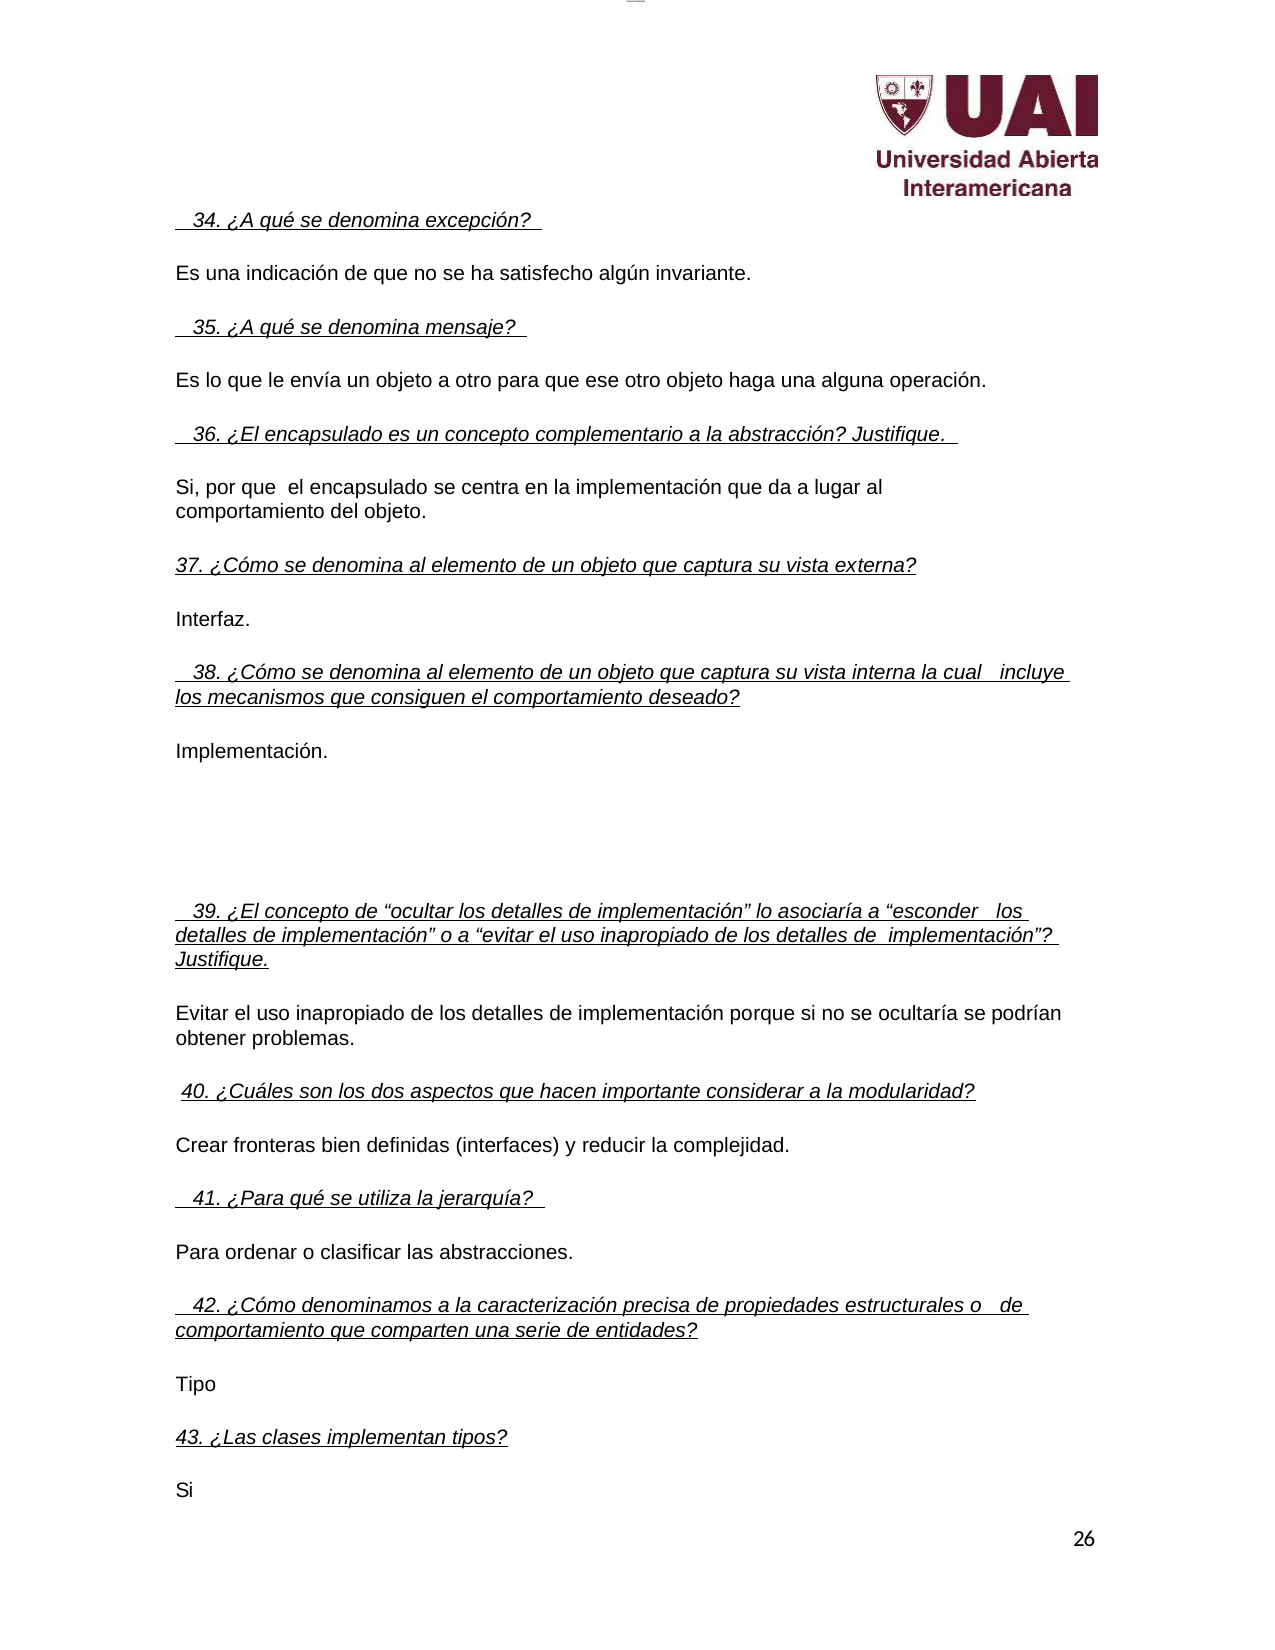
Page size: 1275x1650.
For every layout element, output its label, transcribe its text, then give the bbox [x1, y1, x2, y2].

text Es lo que le envía un objeto a otro para que ese otro objeto haga una alguna operación. [175, 371, 1223, 392]
text Es una indicación de que no se ha satisfecho algún invariante. [175, 264, 1223, 285]
text Crear fronteras bien definidas (interfaces) y reducir la complejidad. [175, 1136, 1223, 1157]
text 39. ¿El concepto de “ocultar los detalles de implementación” lo asociaría a “esconder los detalles de implementación” o a “evitar el uso inapropiado de los detalles de implementación”? Justifique. [175, 899, 1094, 972]
text Evitar el uso inapropiado de los detalles de implementación porque si no se ocultaría se podrían obtener problemas. [175, 1001, 1103, 1050]
text Tipo [175, 1374, 1223, 1395]
picture [875, 75, 1098, 196]
text 35. ¿A qué se denomina mensaje? [175, 318, 1223, 338]
text Si [175, 1481, 1223, 1502]
text 40. ¿Cuáles son los dos aspectos que hacen importante considerar a la modularidad? [175, 1082, 1223, 1103]
text Si, por que el encapsulado se centra en la implementación que da a lugar al comportamiento del objeto. [175, 475, 994, 524]
text 34. ¿A qué se denomina excepción? [175, 211, 1223, 232]
text 41. ¿Para qué se utiliza la jerarquía? [175, 1189, 1223, 1210]
text 26 [1073, 1530, 1223, 1550]
text 37. ¿Cómo se denomina al elemento de un objeto que captura su vista externa? [175, 556, 1223, 577]
text Implementación. [175, 741, 1223, 762]
text Interfaz. [175, 610, 1223, 631]
text Para ordenar o clasificar las abstracciones. [175, 1243, 1223, 1264]
text 36. ¿El encapsulado es un concepto complementario a la abstracción? Justifique. [175, 424, 1223, 445]
text 43. ¿Las clases implementan tipos? [175, 1428, 1223, 1449]
text 38. ¿Cómo se denomina al elemento de un objeto que captura su vista interna la cual incluye los mecanismos que consiguen el comportamiento deseado? [175, 660, 1094, 709]
text 42. ¿Cómo denominamos a la caracterización precisa de propiedades estructurales o de comportamiento que comparten una serie de entidades? [175, 1293, 1088, 1342]
